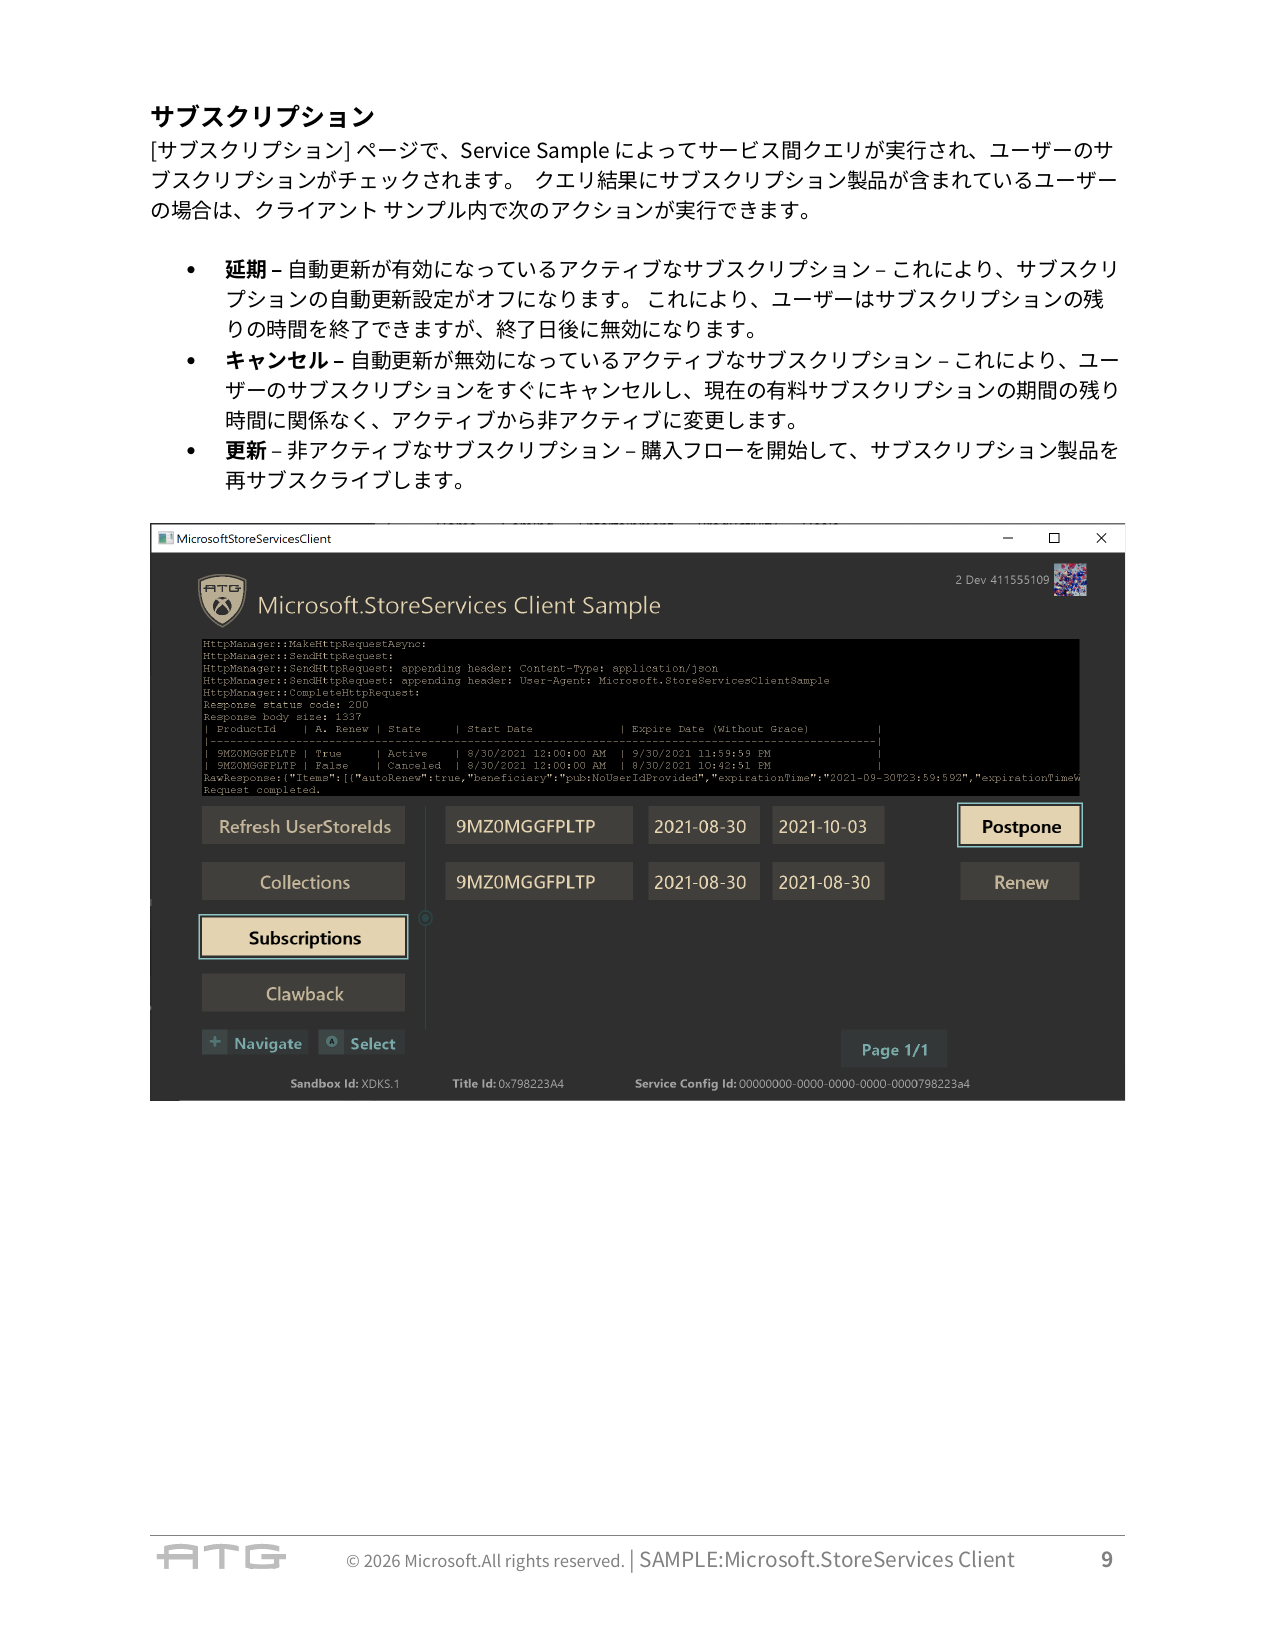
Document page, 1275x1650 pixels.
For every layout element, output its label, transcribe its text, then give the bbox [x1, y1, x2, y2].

picture [156, 1543, 286, 1569]
list 延期 – 自動更新が有効になっているアクティブなサブスクリプション – これにより、サブスクリプションの自動更新設定がオフになります。 これにより、ユーザーはサブスクリプションの残りの時間を終了できますが、終了日後に無効になります。 [187, 253, 1125, 344]
picture [150, 523, 1125, 1101]
subtitle サブスクリプション [150, 98, 1125, 134]
list 更新 – 非アクティブなサブスクリプション – 購入フローを開始して、サブスクリプション製品を再サブスクライブします。 [187, 434, 1125, 495]
text [サブスクリプション] ページで、Service Sample によってサービス間クエリが実行され、ユーザーのサブスクリプションがチェックされます。 クエリ結果にサブスクリプション製品が含まれているユーザーの場合は、クライアント サンプル内で次のアクションが実行できます。 [150, 134, 1125, 225]
list キャンセル – 自動更新が無効になっているアクティブなサブスクリプション – これにより、ユーザーのサブスクリプションをすぐにキャンセルし、現在の有料サブスクリプションの期間の残り時間に関係なく、アクティブから非アクティブに変更します。 [187, 344, 1125, 434]
